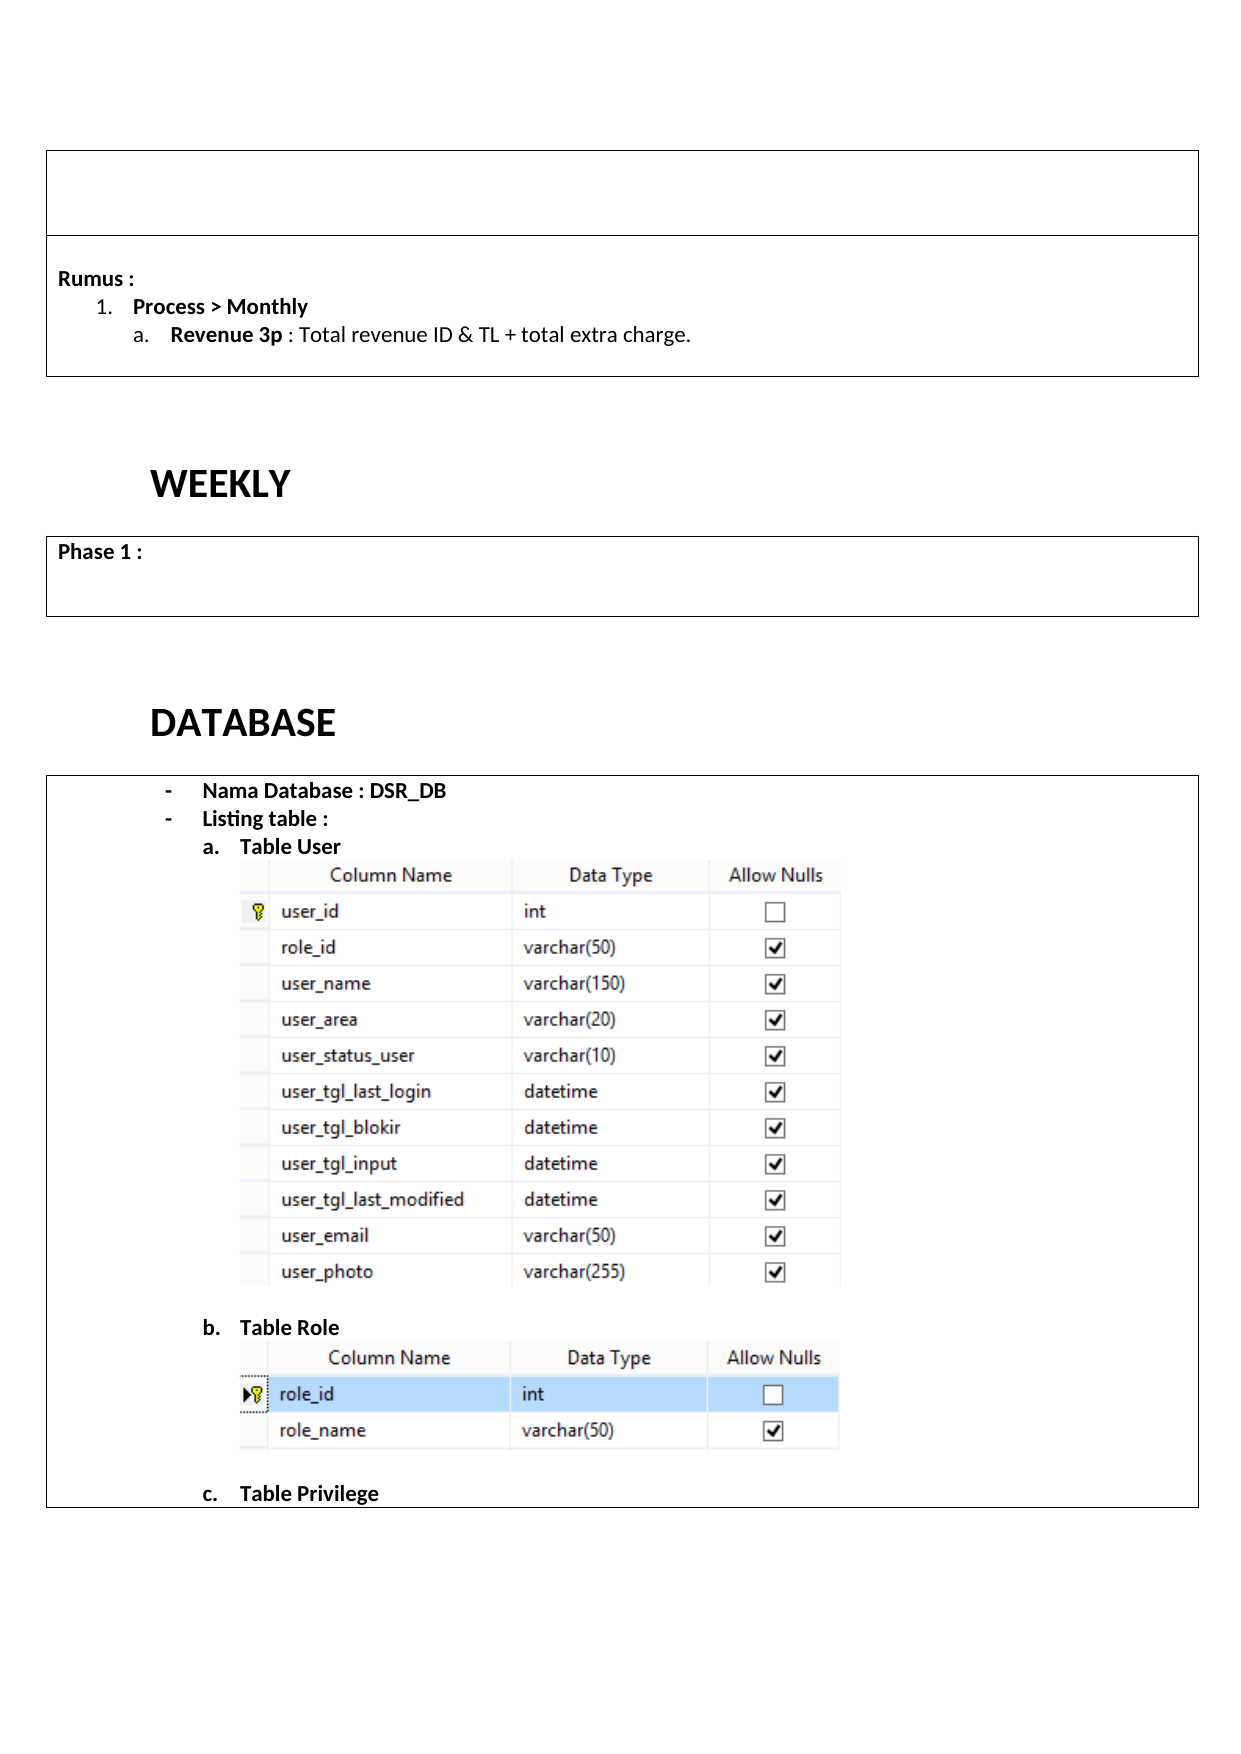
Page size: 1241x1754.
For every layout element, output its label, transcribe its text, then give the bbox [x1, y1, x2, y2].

picture [239, 860, 842, 1286]
text WEEKLY [150, 457, 1090, 507]
text DATABASE [150, 696, 1090, 747]
table_header Phase 1 : [47, 537, 1198, 616]
picture [239, 1341, 840, 1451]
table_cell Rumus : Process > Monthly Revenue 3p : Total revenue ID & TL + total extra charge. [47, 236, 1198, 376]
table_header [47, 776, 1198, 1507]
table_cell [47, 151, 1198, 235]
